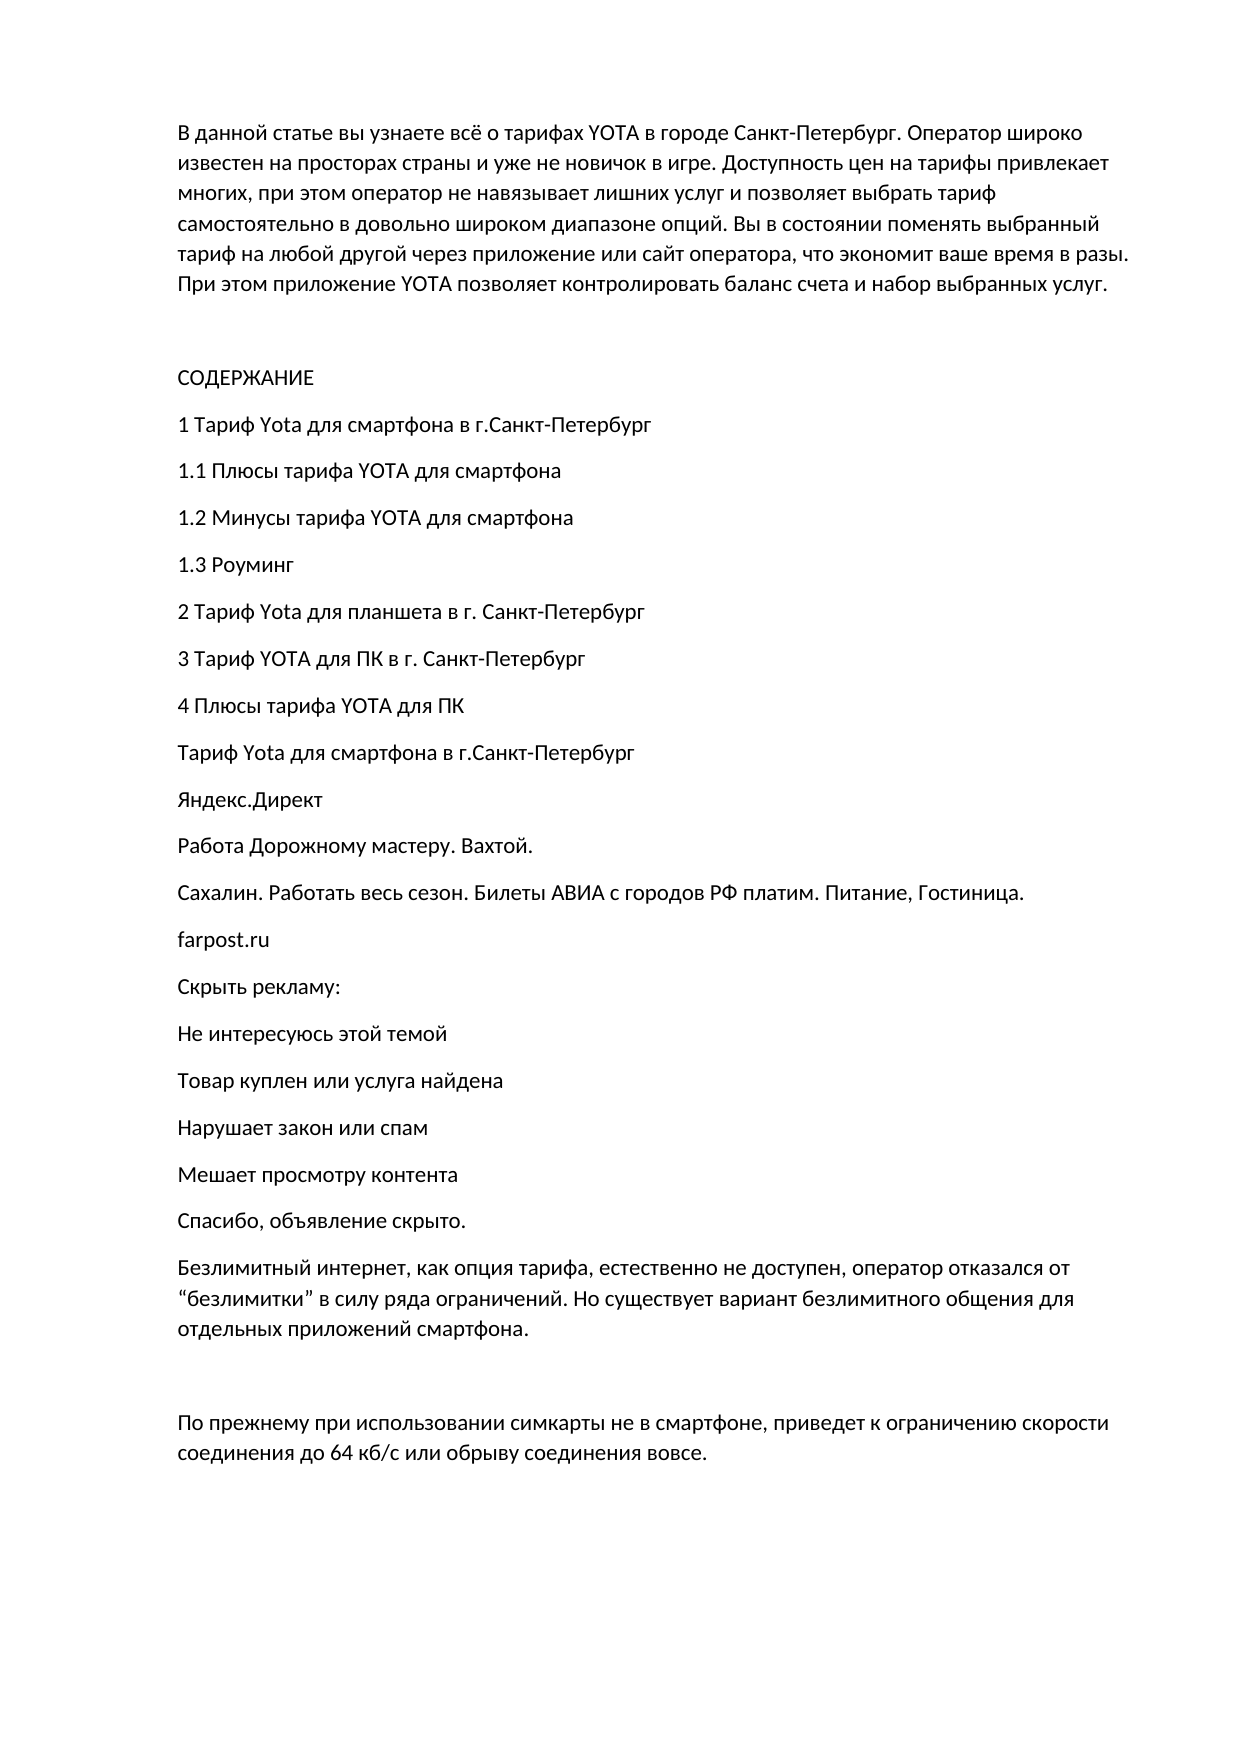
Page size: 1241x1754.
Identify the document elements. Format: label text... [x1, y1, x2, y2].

text Безлимитный интернет, как опция тарифа, естественно не доступен, оператор отказался от “безлимитки” в силу ряда ограничений. Но существует вариант безлимитного общения для отдельных приложений смартфона. [177, 1253, 1152, 1342]
text Не интересуюсь этой темой [177, 1019, 1152, 1047]
text 1.1 Плюсы тарифа YOTA для смартфона [177, 457, 1152, 485]
text 2 Тариф Yota для планшета в г. Санкт-Петербург [177, 597, 1152, 625]
text Спасибо, объявление скрыто. [177, 1207, 1152, 1235]
text farpost.ru [177, 925, 1152, 953]
text Работа Дорожному мастеру. Вахтой. [177, 832, 1152, 860]
text Яндекс.Директ [177, 785, 1152, 813]
text Скрыть рекламу: [177, 972, 1152, 1000]
text 1.2 Минусы тарифа YOTA для смартфона [177, 503, 1152, 532]
text 4 Плюсы тарифа YOTA для ПК [177, 691, 1152, 719]
text Мешает просмотру контента [177, 1160, 1152, 1188]
text 1.3 Роуминг [177, 550, 1152, 578]
text Нарушает закон или спам [177, 1113, 1152, 1141]
text СОДЕРЖАНИЕ [177, 363, 1152, 391]
text 3 Тариф YOTA для ПК в г. Санкт-Петербург [177, 644, 1152, 672]
text Сахалин. Работать весь сезон. Билеты АВИА с городов РФ платим. Питание, Гостиница. [177, 878, 1152, 907]
text По прежнему при использовании симкарты не в смартфоне, приведет к ограничению скорости соединения до 64 кб/с или обрыву соединения вовсе. [177, 1408, 1152, 1466]
text Товар куплен или услуга найдена [177, 1066, 1152, 1094]
text В данной статье вы узнаете всё о тарифах YOTA в городе Санкт-Петербург. Оператор широко известен на просторах страны и уже не новичок в игре. Доступность цен на тарифы привлекает многих, при этом оператор не навязывает лишних услуг и позволяет выбрать тариф самостоятельно в довольно широком диапазоне опций. Вы в состоянии поменять выбранный тариф на любой другой через приложение или сайт оператора, что экономит ваше время в разы. При этом приложение YOTA позволяет контролировать баланс счета и набор выбранных услуг. [177, 118, 1152, 297]
text 1 Тариф Yota для смартфона в г.Санкт-Петербург [177, 410, 1152, 438]
text Тариф Yota для смартфона в г.Санкт-Петербург [177, 738, 1152, 766]
